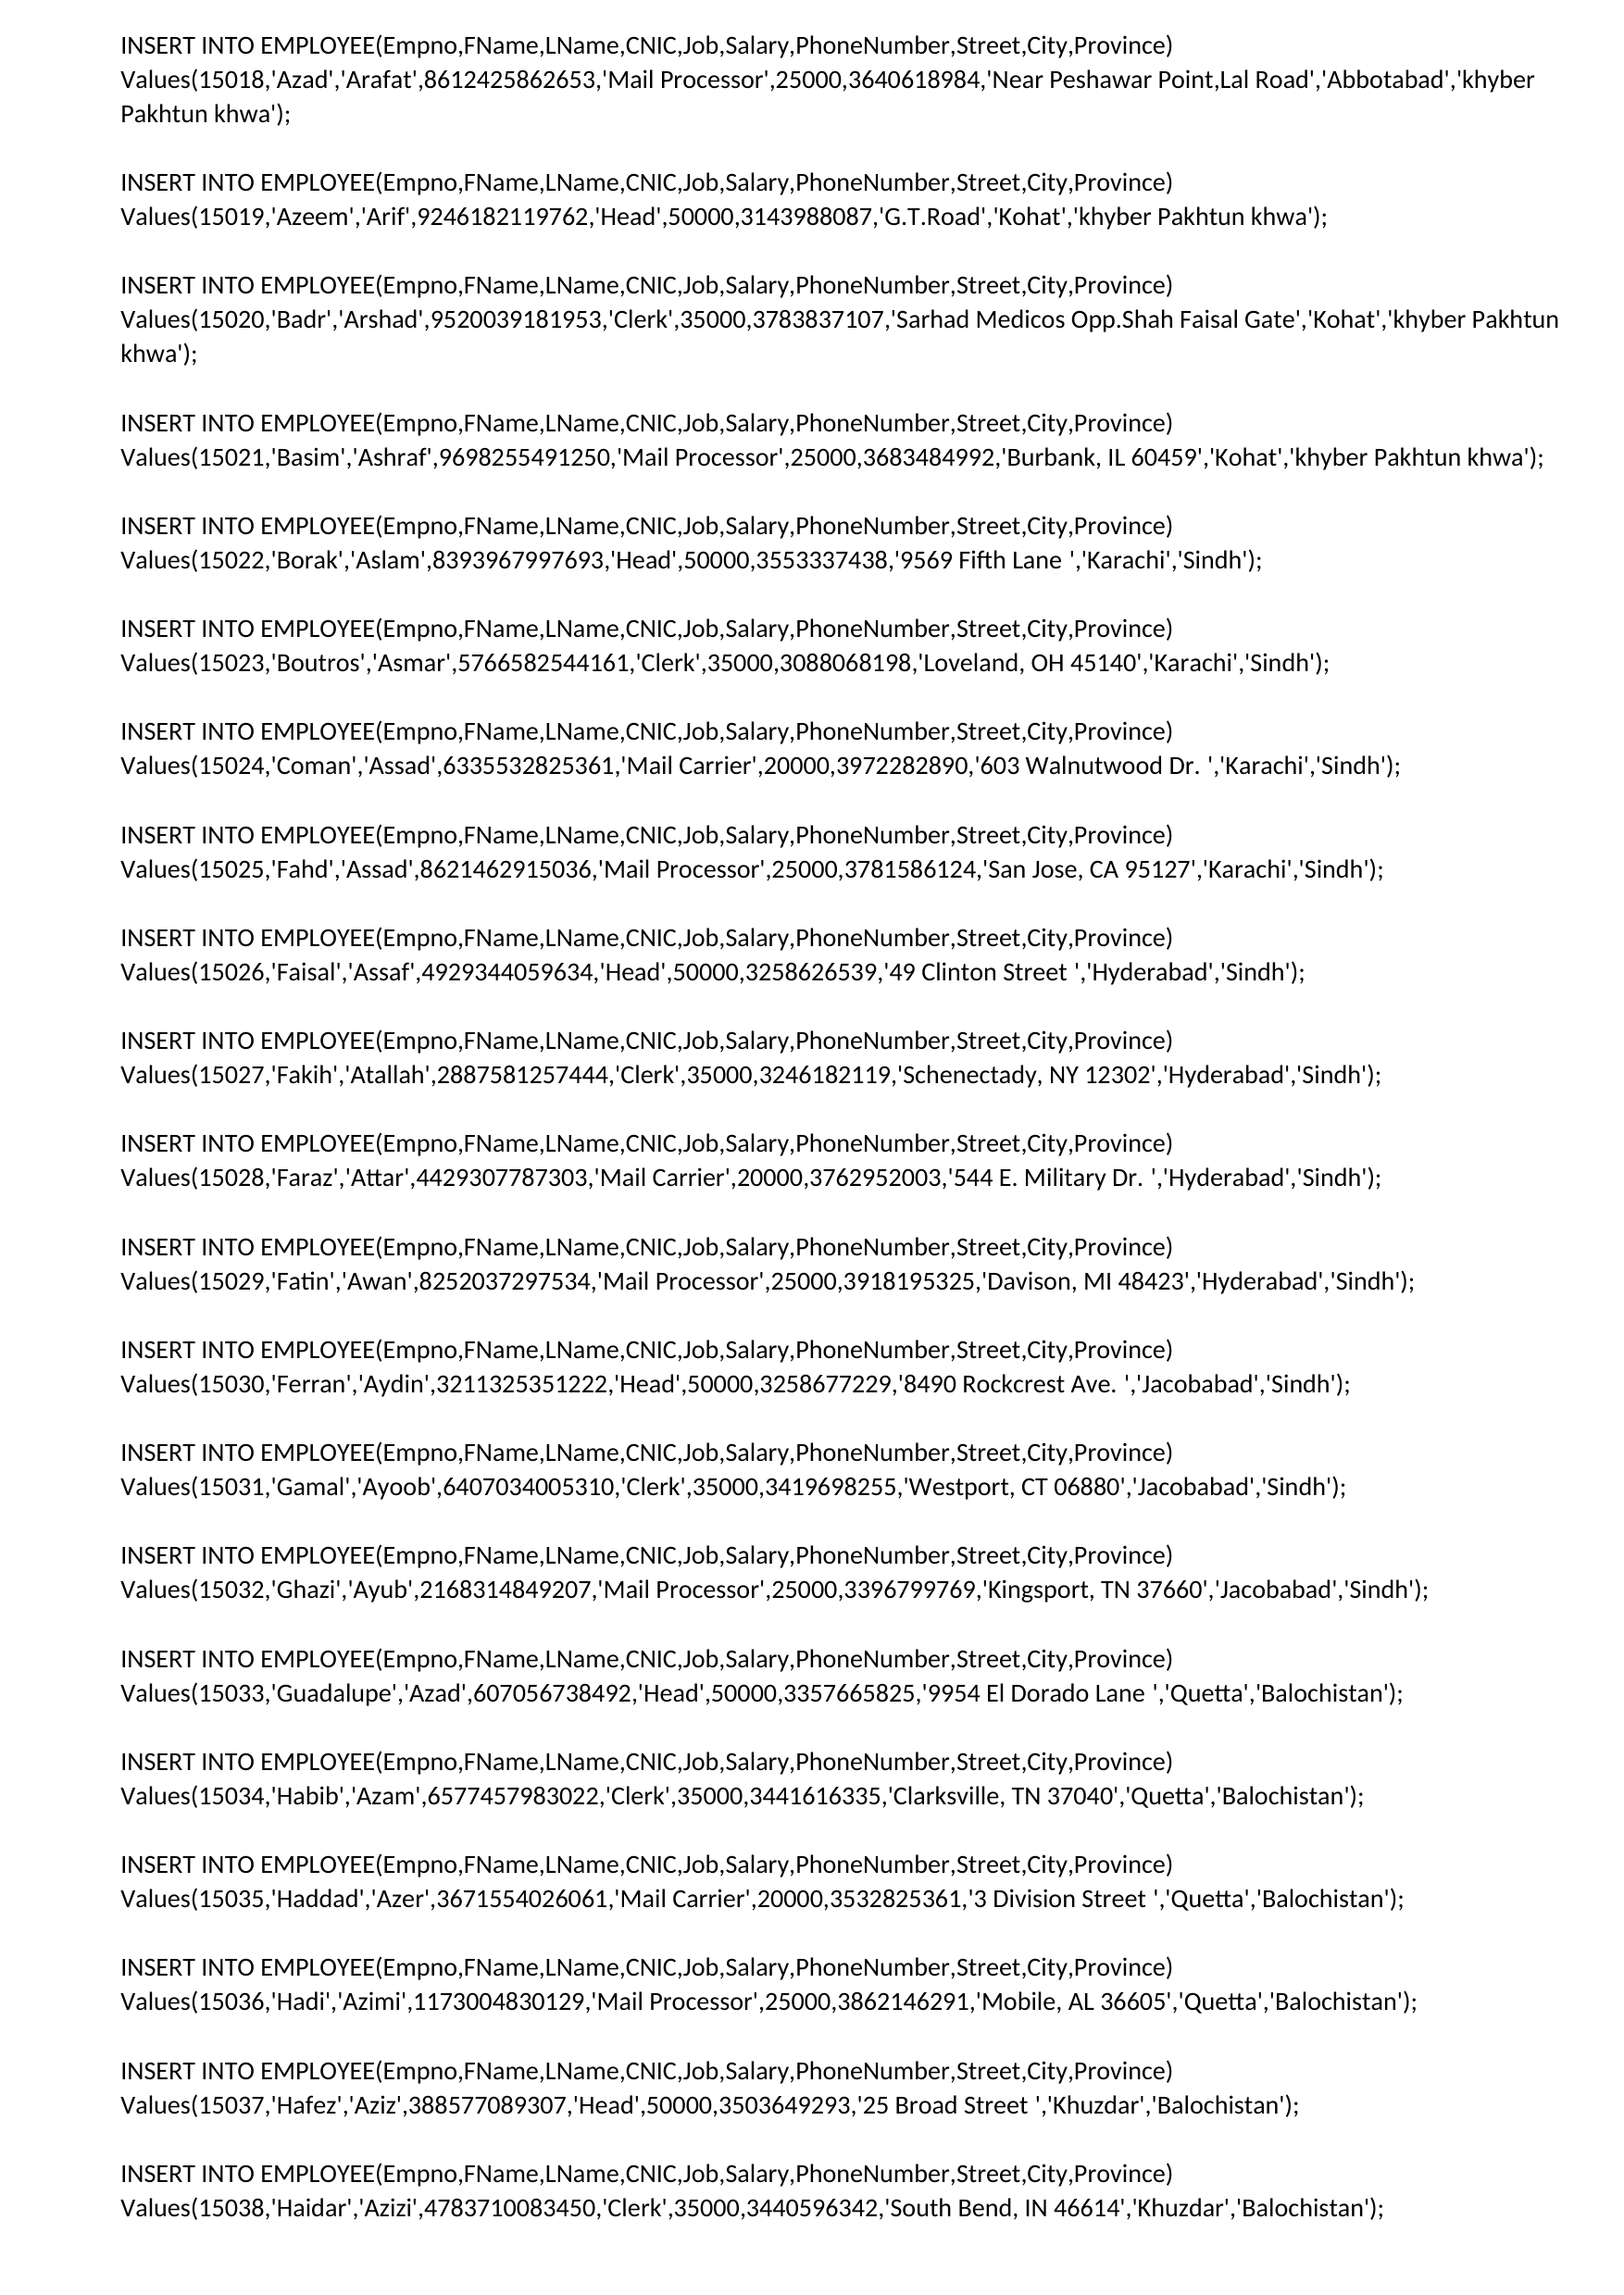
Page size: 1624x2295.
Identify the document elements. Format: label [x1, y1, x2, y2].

text [120, 29, 1573, 2257]
